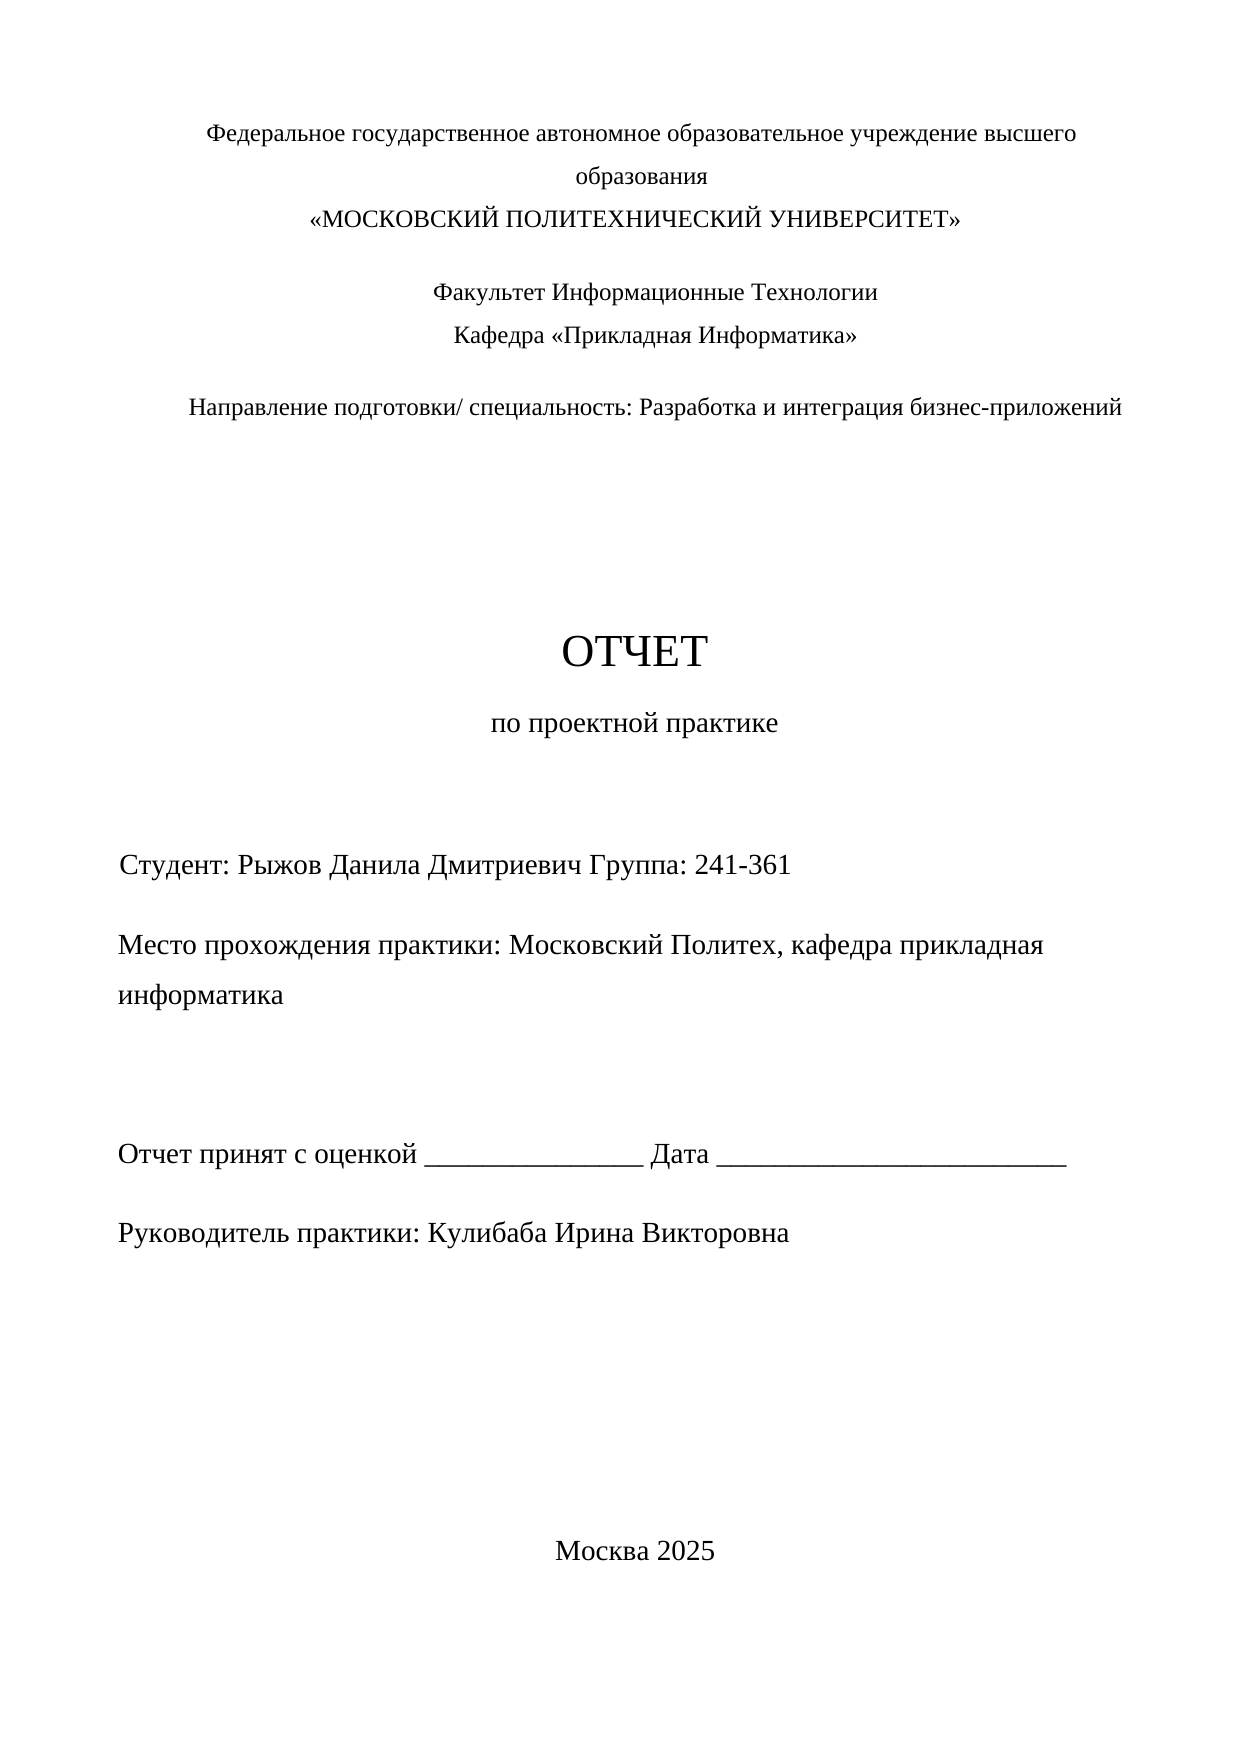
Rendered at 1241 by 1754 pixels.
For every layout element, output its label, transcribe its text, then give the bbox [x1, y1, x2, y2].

text по проектной практике [119, 705, 1150, 739]
text Факультет Информационные Технологии Кафедра «Прикладная Информатика» [161, 277, 1150, 348]
text Место прохождения практики: Московский Политех, кафедра прикладная информатика [118, 927, 1152, 1011]
text Федеральное государственное автономное образовательное учреждение высшего образования [185, 118, 1098, 190]
text Направление подготовки/ специальность: Разработка и интеграция бизнес-приложений [161, 392, 1150, 421]
text «МОСКОВСКИЙ ПОЛИТЕХНИЧЕСКИЙ УНИВЕРСИТЕТ» [185, 204, 1085, 233]
text Руководитель практики: Кулибаба Ирина Викторовна [118, 1216, 1145, 1249]
text ОТЧЕТ [119, 623, 1150, 676]
text Москва 2025 [119, 1533, 1151, 1567]
text Отчет принят с оценкой _______________ Дата ________________________ [118, 1136, 1145, 1170]
text Студент: Рыжов Данила Дмитриевич Группа: 241-361 [119, 847, 1151, 881]
